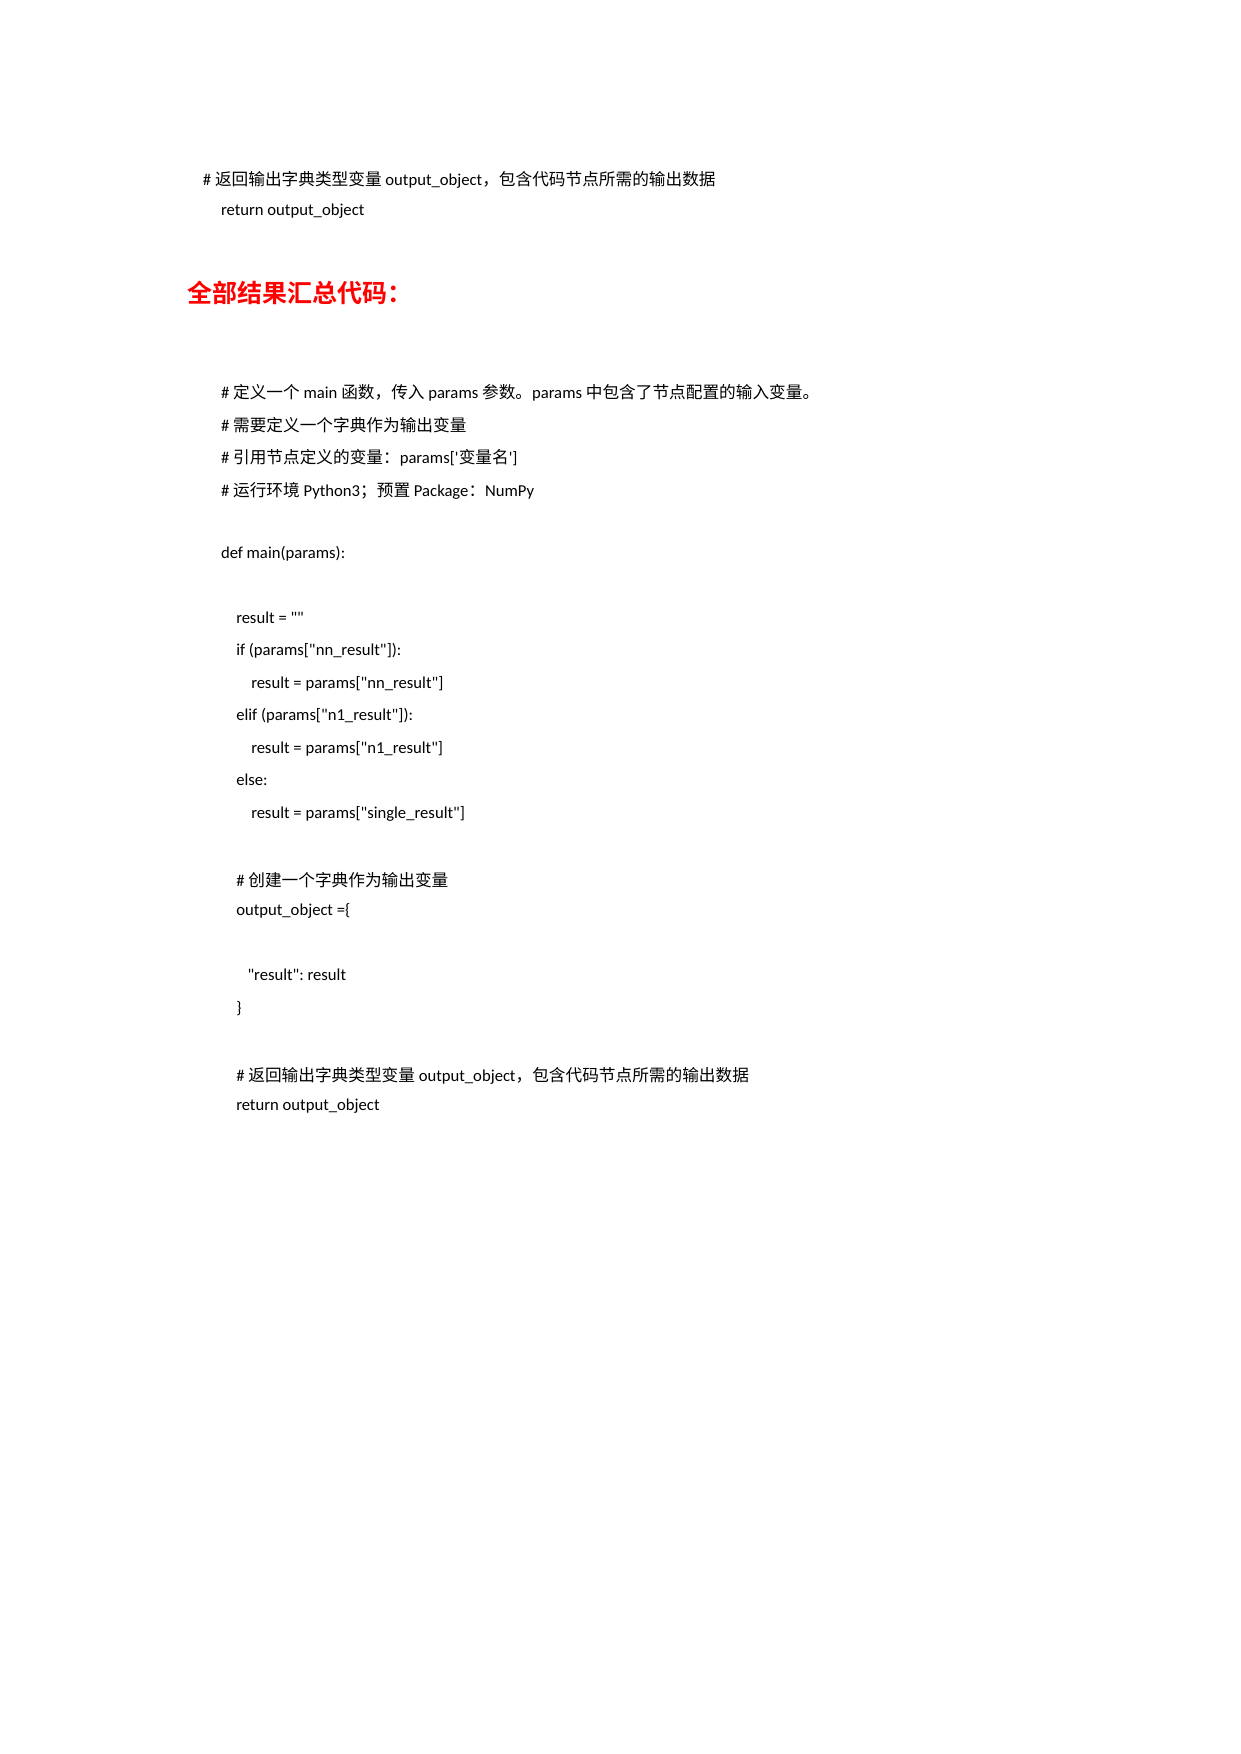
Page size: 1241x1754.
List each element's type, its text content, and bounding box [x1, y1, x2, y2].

text # 运行环境 Python3；预置 Package：NumPy [187, 473, 1053, 505]
text if (params["nn_result"]): [187, 635, 1053, 668]
subtitle 全部结果汇总代码： [187, 259, 1053, 324]
text # 需要定义一个字典作为输出变量 [187, 408, 1053, 440]
text # 定义一个 main 函数，传入 params 参数。params 中包含了节点配置的输入变量。 [187, 375, 1053, 408]
text # 返回输出字典类型变量 output_object，包含代码节点所需的输出数据 [187, 1058, 1053, 1090]
text result = params["n1_result"] [187, 733, 1053, 765]
text result = params["single_result"] [187, 798, 1053, 830]
text else: [187, 765, 1053, 798]
text def main(params): [187, 538, 1053, 570]
text return output_object [187, 1090, 1053, 1123]
text result = "" [187, 603, 1053, 635]
text # 引用节点定义的变量：params['变量名'] [187, 440, 1053, 473]
text # 返回输出字典类型变量 output_object，包含代码节点所需的输出数据 [187, 162, 1053, 194]
text return output_object [187, 194, 1053, 227]
text "result": result [187, 960, 1053, 993]
text } [187, 993, 1053, 1025]
text output_object ={ [187, 895, 1053, 928]
text # 创建一个字典作为输出变量 [187, 863, 1053, 895]
text result = params["nn_result"] [187, 668, 1053, 700]
text elif (params["n1_result"]): [187, 700, 1053, 733]
